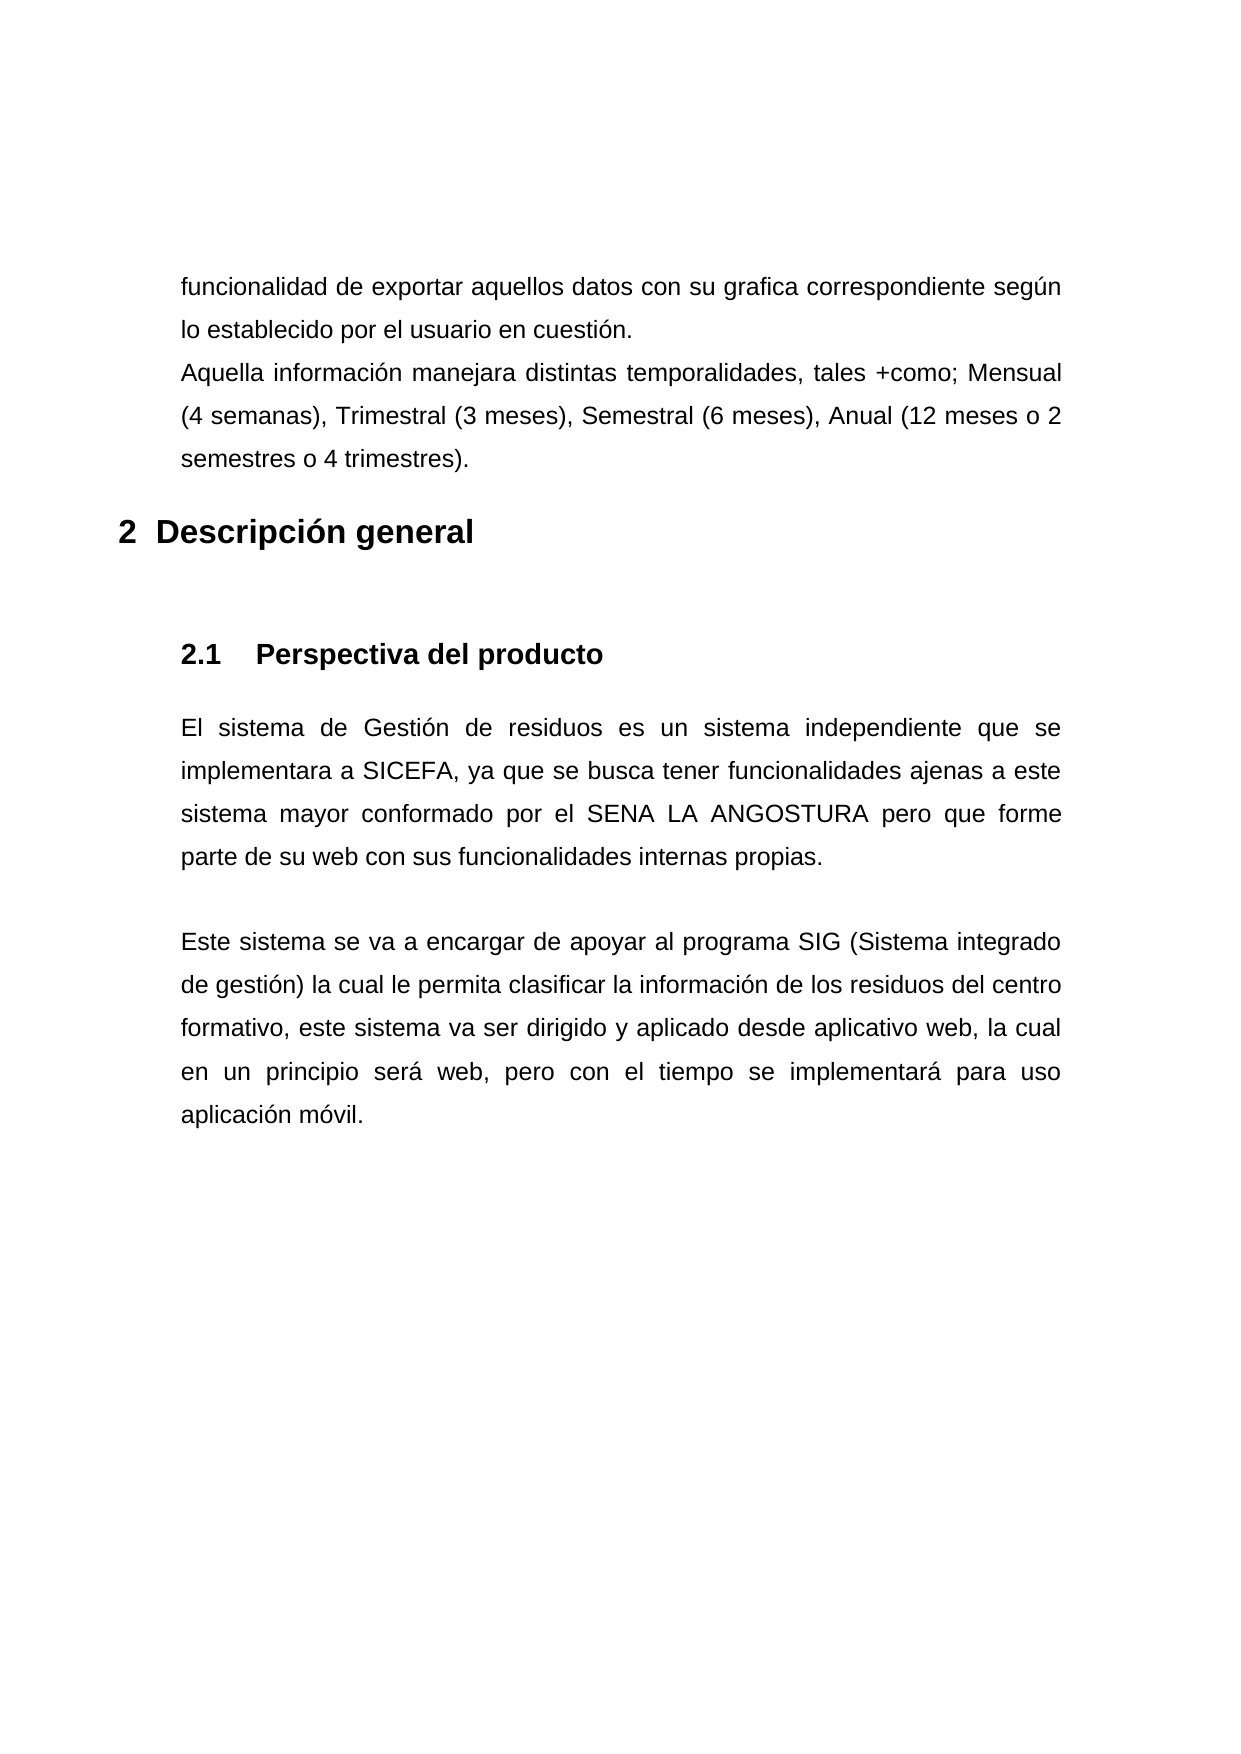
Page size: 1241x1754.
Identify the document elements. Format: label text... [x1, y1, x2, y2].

subtitle Perspectiva del producto [181, 637, 1063, 671]
text Este sistema se va a encargar de apoyar al programa SIG (Sistema integrado de gestión) la cual le permita clasificar la información de los residuos del centro formativo, este sistema va ser dirigido y aplicado desde aplicativo web, la cual en un principio será web, pero con el tiempo se implementará para uso aplicación móvil. [181, 927, 1063, 1128]
text Aquella información manejara distintas temporalidades, tales +como; Mensual (4 semanas), Trimestral (3 meses), Semestral (6 meses), Anual (12 meses o 2 semestres o 4 trimestres). [181, 358, 1063, 473]
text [181, 272, 1063, 344]
subtitle Descripción general [118, 512, 1063, 551]
subtitle El sistema de Gestión de residuos es un sistema independiente que se implementara a SICEFA, ya que se busca tener funcionalidades ajenas a este sistema mayor conformado por el SENA LA ANGOSTURA pero que forme parte de su web con sus funcionalidades internas propias. [181, 712, 1063, 871]
